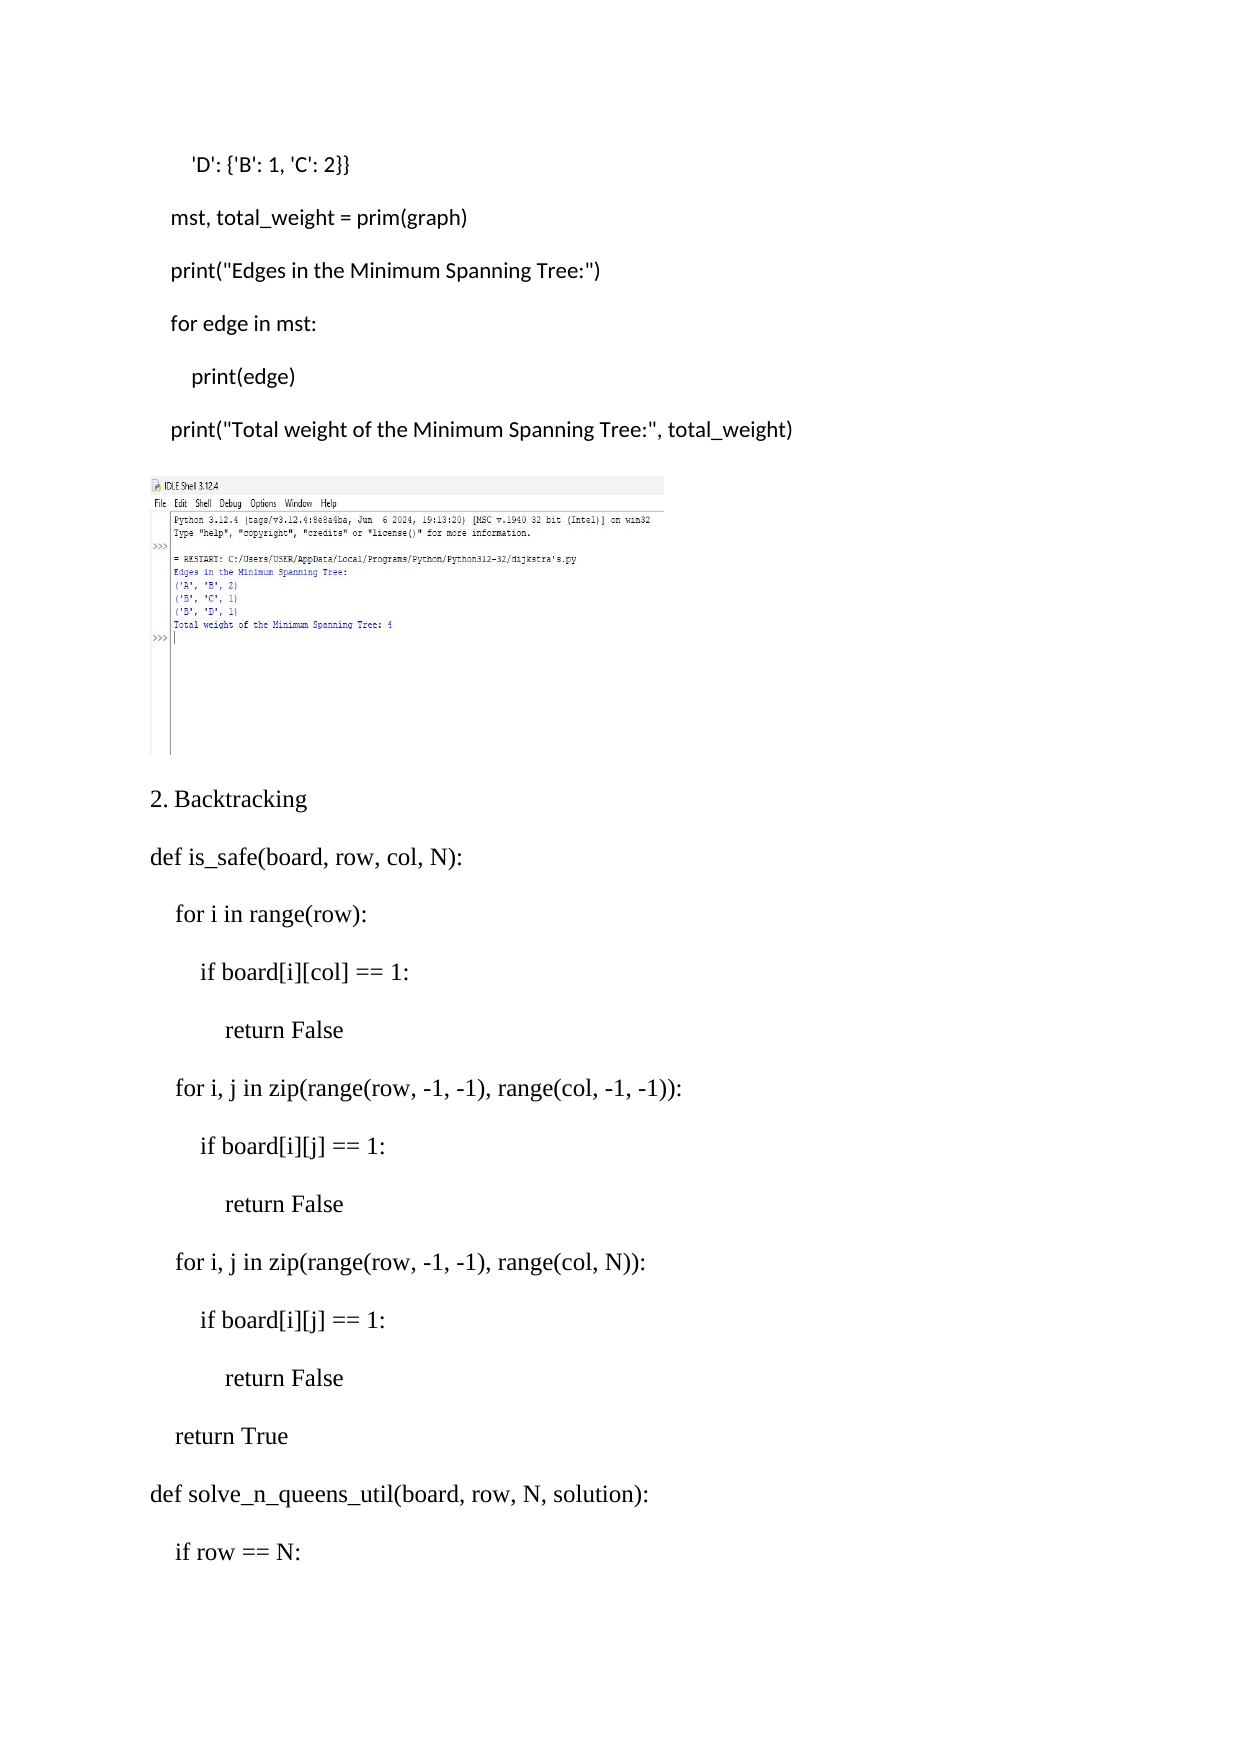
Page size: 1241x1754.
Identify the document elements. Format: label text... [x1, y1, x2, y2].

text def is_safe(board, row, col, N): [150, 842, 1090, 870]
text if board[i][col] == 1: [150, 957, 1090, 986]
text print("Total weight of the Minimum Spanning Tree:", total_weight) [150, 415, 1090, 443]
text print("Edges in the Minimum Spanning Tree:") [150, 256, 1090, 284]
text return False [150, 1363, 1090, 1392]
text for i, j in zip(range(row, -1, -1), range(col, -1, -1)): [150, 1073, 1090, 1102]
text return False [150, 1015, 1090, 1044]
text 2. Backtracking [150, 784, 1090, 812]
text if board[i][j] == 1: [150, 1131, 1090, 1160]
text if row == N: [150, 1537, 1090, 1565]
text for i in range(row): [150, 899, 1090, 928]
picture [150, 476, 664, 755]
text print(edge) [150, 362, 1090, 390]
text if board[i][j] == 1: [150, 1305, 1090, 1334]
text for edge in mst: [150, 309, 1090, 337]
text mst, total_weight = prim(graph) [150, 203, 1090, 231]
text 'D': {'B': 1, 'C': 2}} [150, 150, 1090, 178]
text return True [150, 1421, 1090, 1449]
text return False [150, 1189, 1090, 1218]
text for i, j in zip(range(row, -1, -1), range(col, N)): [150, 1247, 1090, 1276]
text def solve_n_queens_util(board, row, N, solution): [150, 1479, 1090, 1507]
